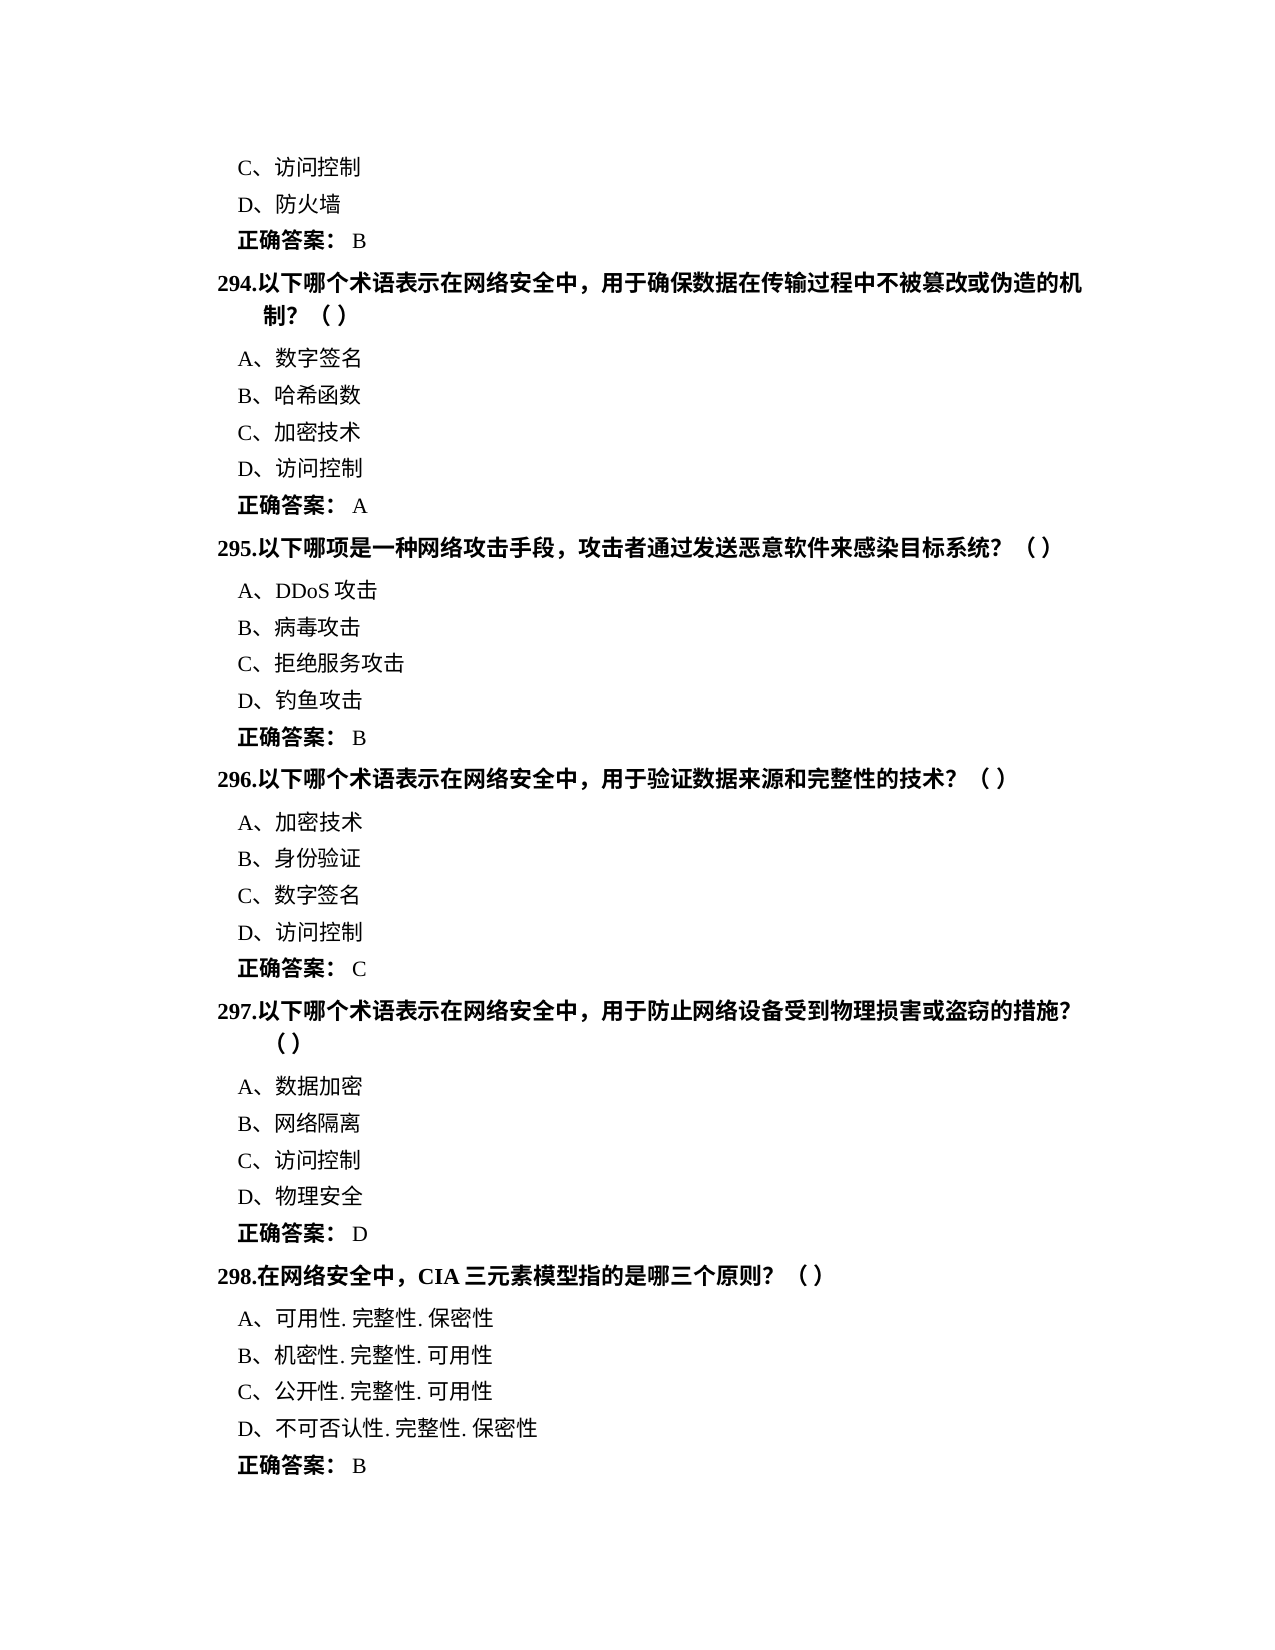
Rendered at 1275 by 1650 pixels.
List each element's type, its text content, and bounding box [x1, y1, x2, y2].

text C、拒绝服务攻击 [237, 646, 1087, 678]
subtitle 296.以下哪个术语表示在网络安全中，用于验证数据来源和完整性的技术？（ ） [217, 761, 1087, 794]
text B、机密性. 完整性. 可用性 [237, 1338, 1087, 1369]
subtitle 295.以下哪项是一种网络攻击手段，攻击者通过发送恶意软件来感染目标系统？（ ） [217, 530, 1087, 563]
subtitle 298.在网络安全中，CIA三元素模型指的是哪三个原则？（ ） [217, 1258, 1087, 1291]
text 正确答案： B [237, 223, 1087, 255]
text A、DDoS攻击 [237, 573, 1087, 605]
text C、数字签名 [237, 878, 1087, 909]
text B、哈希函数 [237, 378, 1087, 410]
text B、病毒攻击 [237, 610, 1087, 641]
subtitle 297.以下哪个术语表示在网络安全中，用于防止网络设备受到物理损害或盗窃的措施？（ ） [217, 993, 1087, 1059]
text 正确答案： D [237, 1216, 1087, 1248]
text D、访问控制 [237, 451, 1087, 483]
text A、可用性. 完整性. 保密性 [237, 1301, 1087, 1333]
text D、物理安全 [237, 1179, 1087, 1211]
text 正确答案： A [237, 488, 1087, 520]
text D、钓鱼攻击 [237, 683, 1087, 715]
text A、数字签名 [237, 341, 1087, 373]
text C、公开性. 完整性. 可用性 [237, 1374, 1087, 1406]
text 正确答案： B [237, 720, 1087, 751]
text A、加密技术 [237, 804, 1087, 836]
text B、网络隔离 [237, 1106, 1087, 1138]
text A、数据加密 [237, 1069, 1087, 1101]
text B、身份验证 [237, 841, 1087, 873]
text C、访问控制 [237, 150, 1087, 182]
subtitle 294.以下哪个术语表示在网络安全中，用于确保数据在传输过程中不被篡改或伪造的机制？（ ） [217, 265, 1087, 331]
text D、不可否认性. 完整性. 保密性 [237, 1411, 1087, 1443]
text 正确答案： C [237, 951, 1087, 983]
text D、防火墙 [237, 187, 1087, 218]
text C、加密技术 [237, 415, 1087, 446]
text C、访问控制 [237, 1143, 1087, 1174]
text 正确答案： B [237, 1448, 1087, 1479]
text D、访问控制 [237, 914, 1087, 946]
